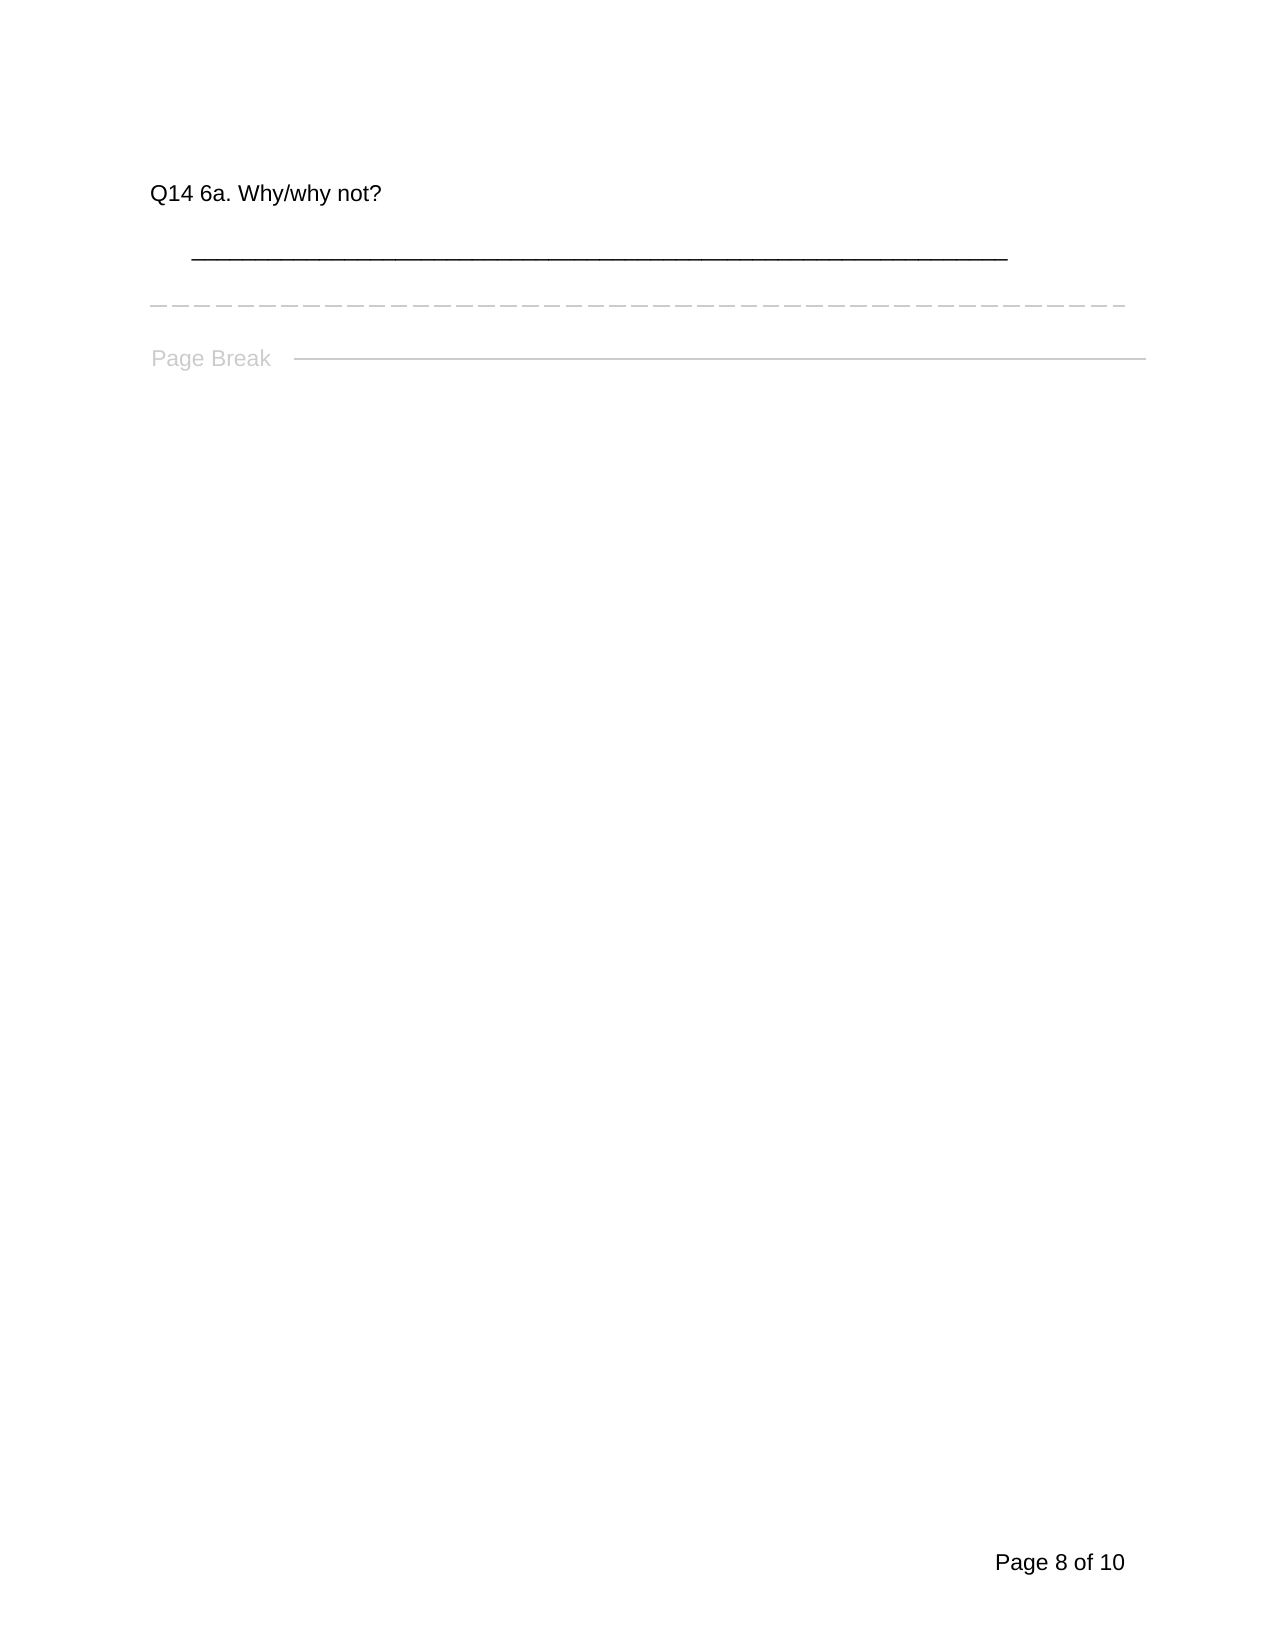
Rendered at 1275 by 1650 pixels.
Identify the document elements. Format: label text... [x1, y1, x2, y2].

text Q14 6a. Why/why not? [150, 180, 1125, 207]
table_header Page Break [150, 345, 292, 386]
text ________________________________________________________________ [150, 235, 1125, 262]
table_header [293, 345, 1147, 386]
